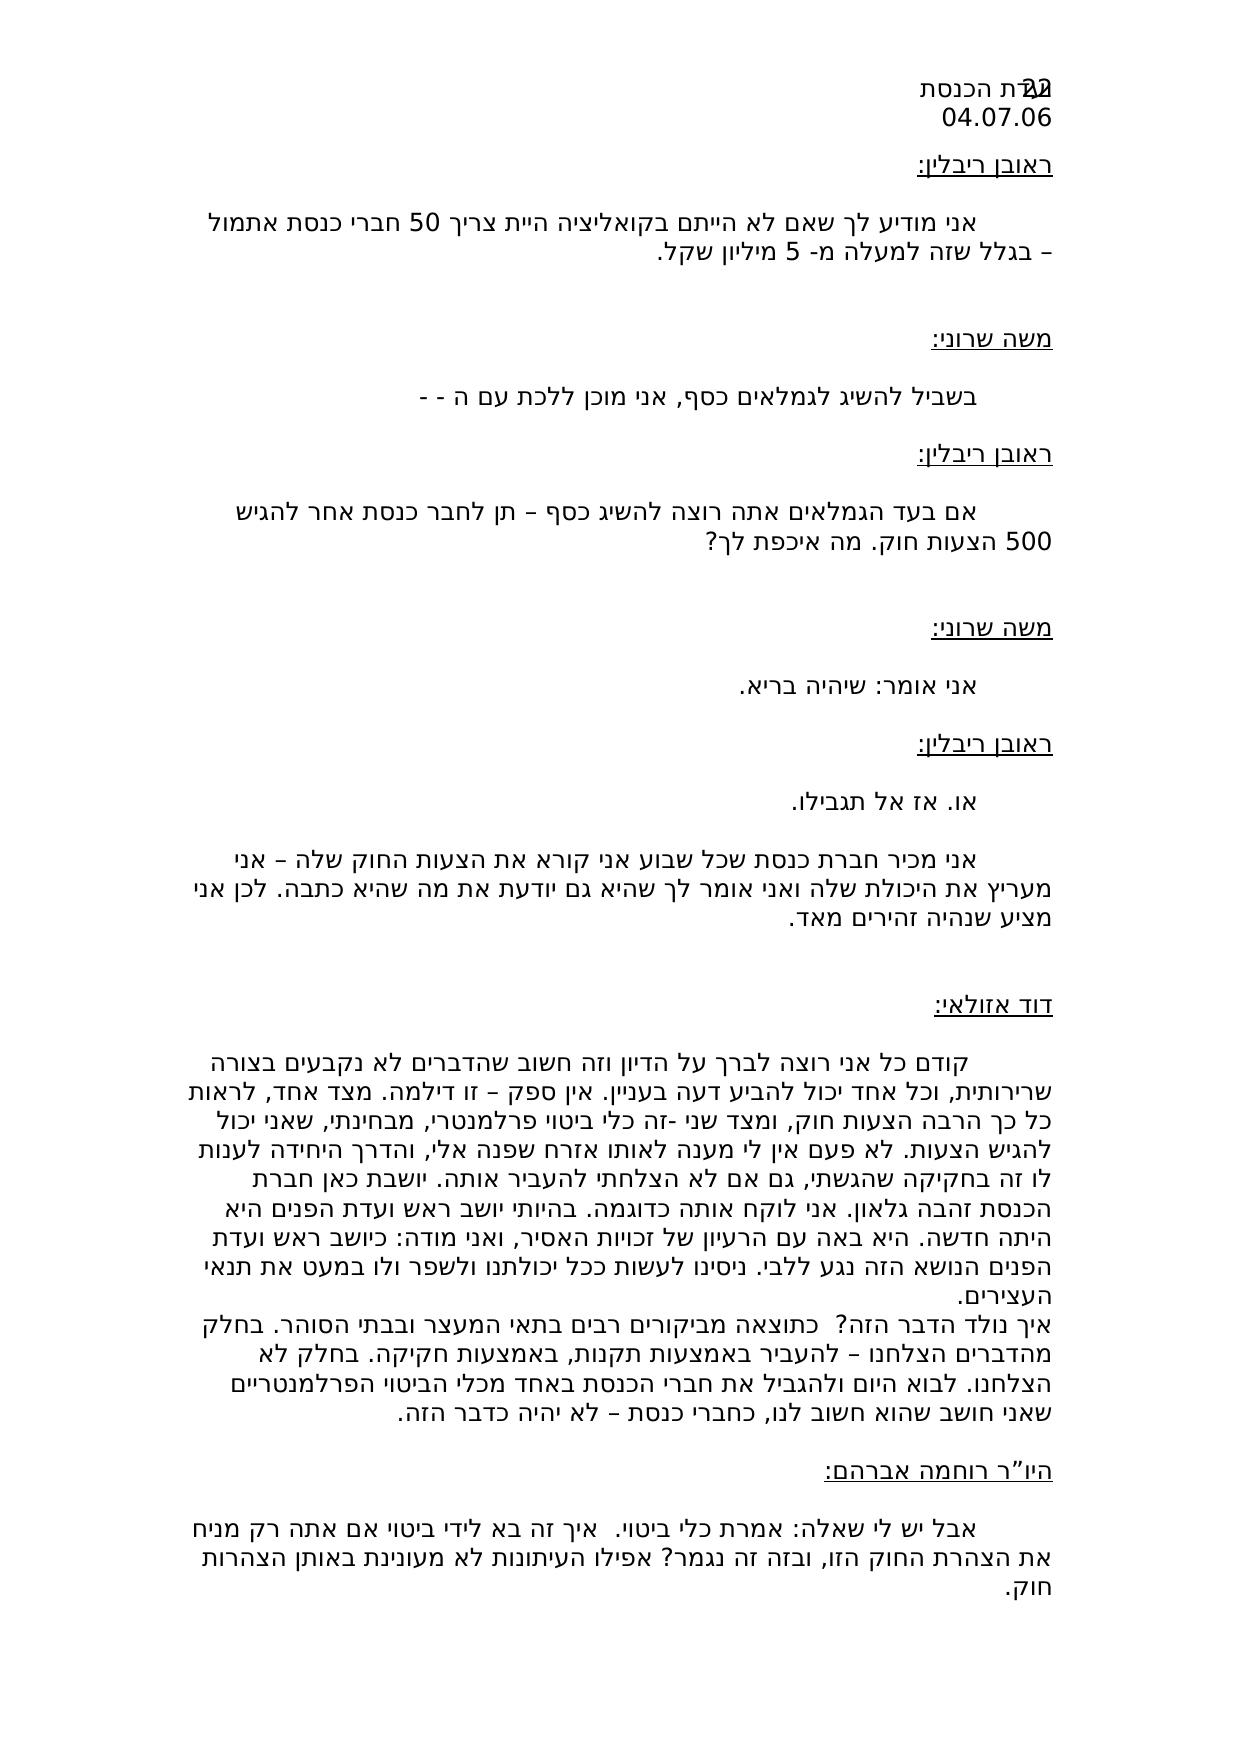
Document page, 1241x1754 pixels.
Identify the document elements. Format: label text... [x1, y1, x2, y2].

text בשביל להשיג לגמלאים כסף, אני מוכן ללכת עם ה - - [187, 382, 1053, 411]
text אני מכיר חברת כנסת שכל שבוע אני קורא את הצעות החוק שלה – אני מעריץ את היכולת שלה ואני אומר לך שהיא גם יודעת את מה שהיא כתבה. לכן אני מציע שנהיה זהירים מאד. [187, 845, 1053, 932]
text אבל יש לי שאלה: אמרת כלי ביטוי. איך זה בא לידי ביטוי אם אתה רק מניח את הצהרת החוק הזו, ובזה זה נגמר? אפילו העיתונות לא מעונינת באותן הצהרות חוק. [187, 1514, 1053, 1601]
text ראובן ריבלין: [187, 729, 1053, 758]
text משה שרוני: [187, 324, 1053, 353]
text אני מודיע לך שאם לא הייתם בקואליציה היית צריך 50 חברי כנסת אתמול – בגלל שזה למעלה מ- 5 מיליון שקל. [187, 208, 1053, 266]
text היו”ר רוחמה אברהם: [187, 1456, 1053, 1485]
text משה שרוני: [187, 613, 1053, 642]
text ראובן ריבלין: [187, 150, 1053, 179]
text דוד אזולאי: [187, 990, 1053, 1019]
text אם בעד הגמלאים אתה רוצה להשיג כסף – תן לחבר כנסת אחר להגיש 500 הצעות חוק. מה איכפת לך? [187, 497, 1053, 556]
text קודם כל אני רוצה לברך על הדיון וזה חשוב שהדברים לא נקבעים בצורה שרירותית, וכל אחד יכול להביע דעה בעניין. אין ספק – זו דילמה. מצד אחד, לראות כל כך הרבה הצעות חוק, ומצד שני -זה כלי ביטוי פרלמנטרי, מבחינתי, שאני יכול להגיש הצעות. לא פעם אין לי מענה לאותו אזרח שפנה אלי, והדרך היחידה לענות לו זה בחקיקה שהגשתי, גם אם לא הצלחתי להעביר אותה. יושבת כאן חברת הכנסת זהבה גלאון. אני לוקח אותה כדוגמה. בהיותי יושב ראש ועדת הפנים היא היתה חדשה. היא באה עם הרעיון של זכויות האסיר, ואני מודה: כיושב ראש ועדת הפנים הנושא הזה נגע ללבי. ניסינו לעשות ככל יכולתנו ולשפר ולו במעט את תנאי העצירים. [187, 1048, 1053, 1310]
text אני אומר: שיהיה בריא. [187, 671, 1053, 700]
text איך נולד הדבר הזה? כתוצאה מביקורים רבים בתאי המעצר ובבתי הסוהר. בחלק מהדברים הצלחנו – להעביר באמצעות תקנות, באמצעות חקיקה. בחלק לא הצלחנו. לבוא היום ולהגביל את חברי הכנסת באחד מכלי הביטוי הפרלמנטריים שאני חושב שהוא חשוב לנו, כחברי כנסת – לא יהיה כדבר הזה. [187, 1310, 1053, 1427]
text ראובן ריבלין: [187, 439, 1053, 469]
text או. אז אל תגבילו. [187, 787, 1053, 816]
